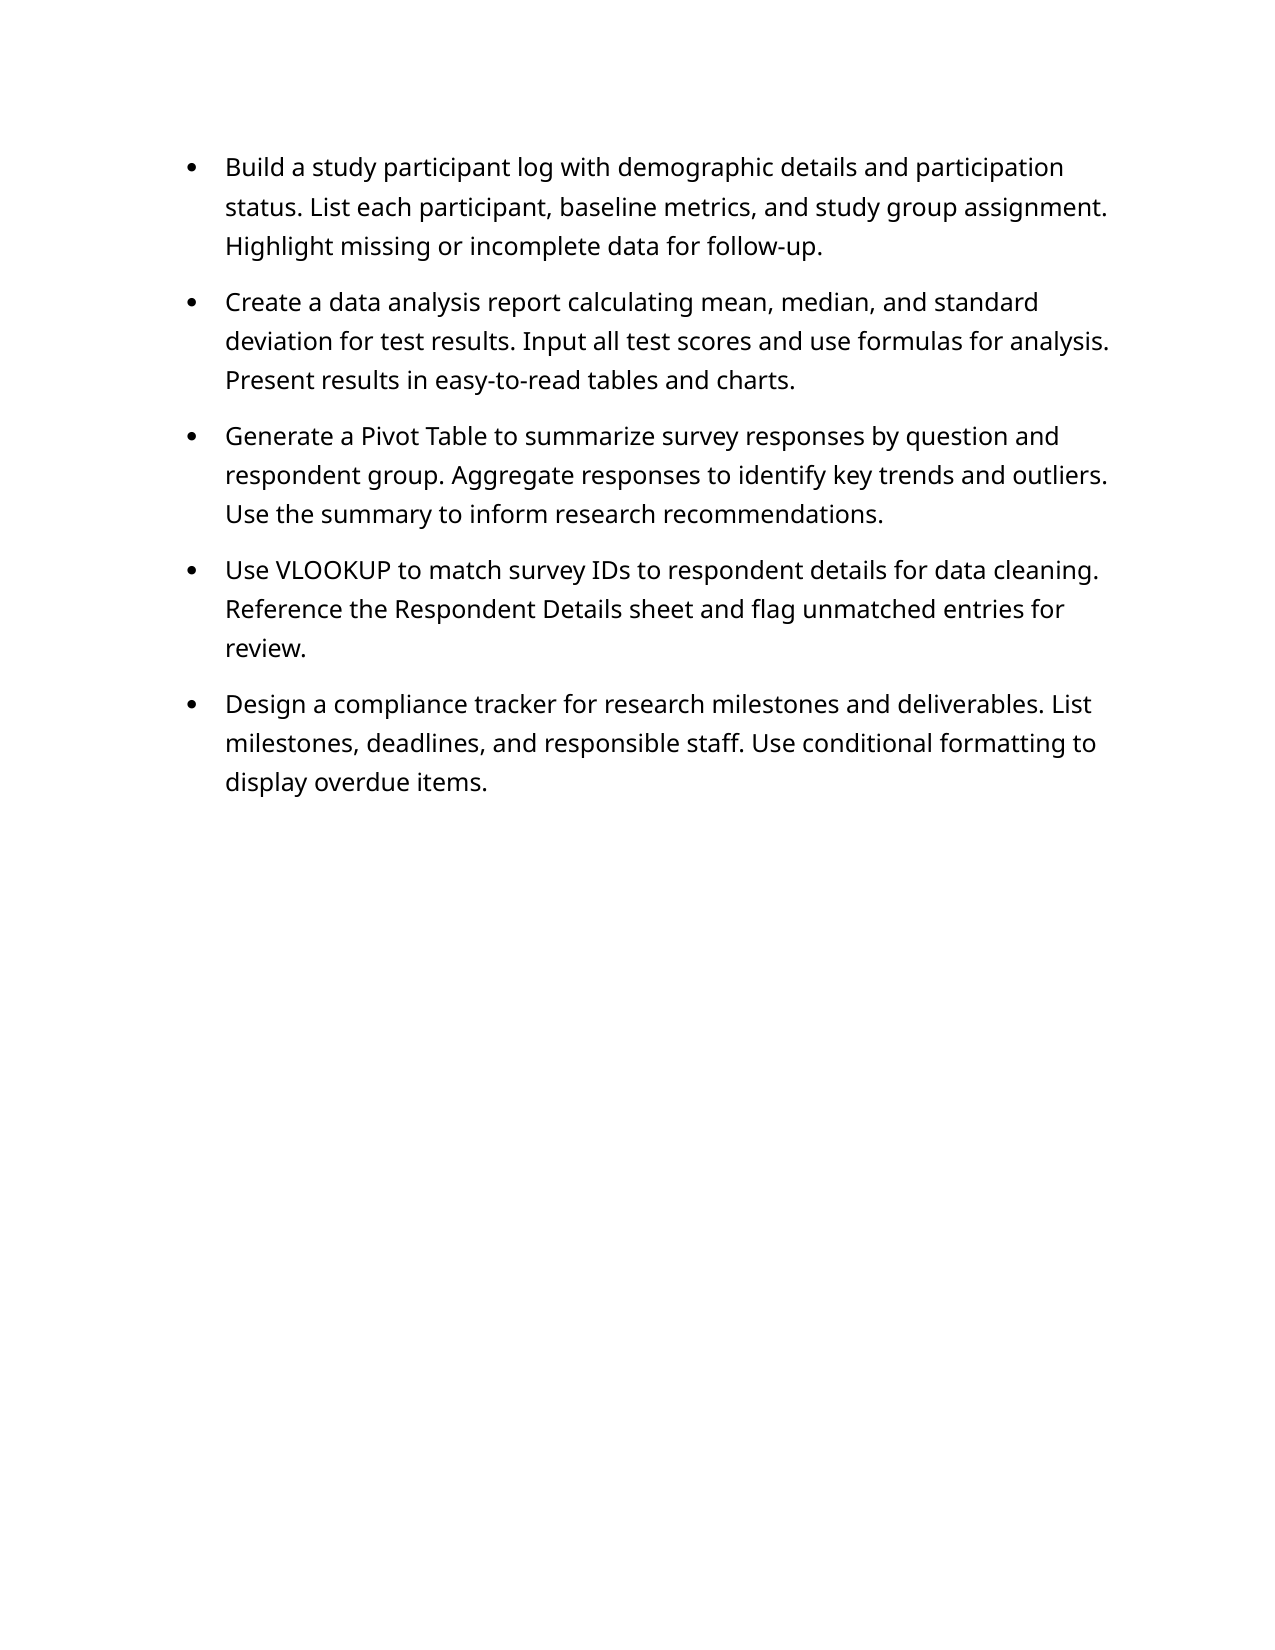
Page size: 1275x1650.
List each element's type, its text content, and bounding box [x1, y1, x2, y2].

list Build a study participant log with demographic details and participation status. List each participant, baseline metrics, and study group assignment. Highlight missing or incomplete data for follow-up. [187, 150, 1125, 262]
list Create a data analysis report calculating mean, median, and standard deviation for test results. Input all test scores and use formulas for analysis. Present results in easy-to-read tables and charts. [187, 284, 1125, 397]
list Design a compliance tracker for research milestones and deliverables. List milestones, deadlines, and responsible staff. Use conditional formatting to display overdue items. [187, 687, 1125, 799]
list Use VLOOKUP to match survey IDs to respondent details for data cleaning. Reference the Respondent Details sheet and flag unmatched entries for review. [187, 552, 1125, 665]
list Generate a Pivot Table to summarize survey responses by question and respondent group. Aggregate responses to identify key trends and outliers. Use the summary to inform research recommendations. [187, 418, 1125, 531]
